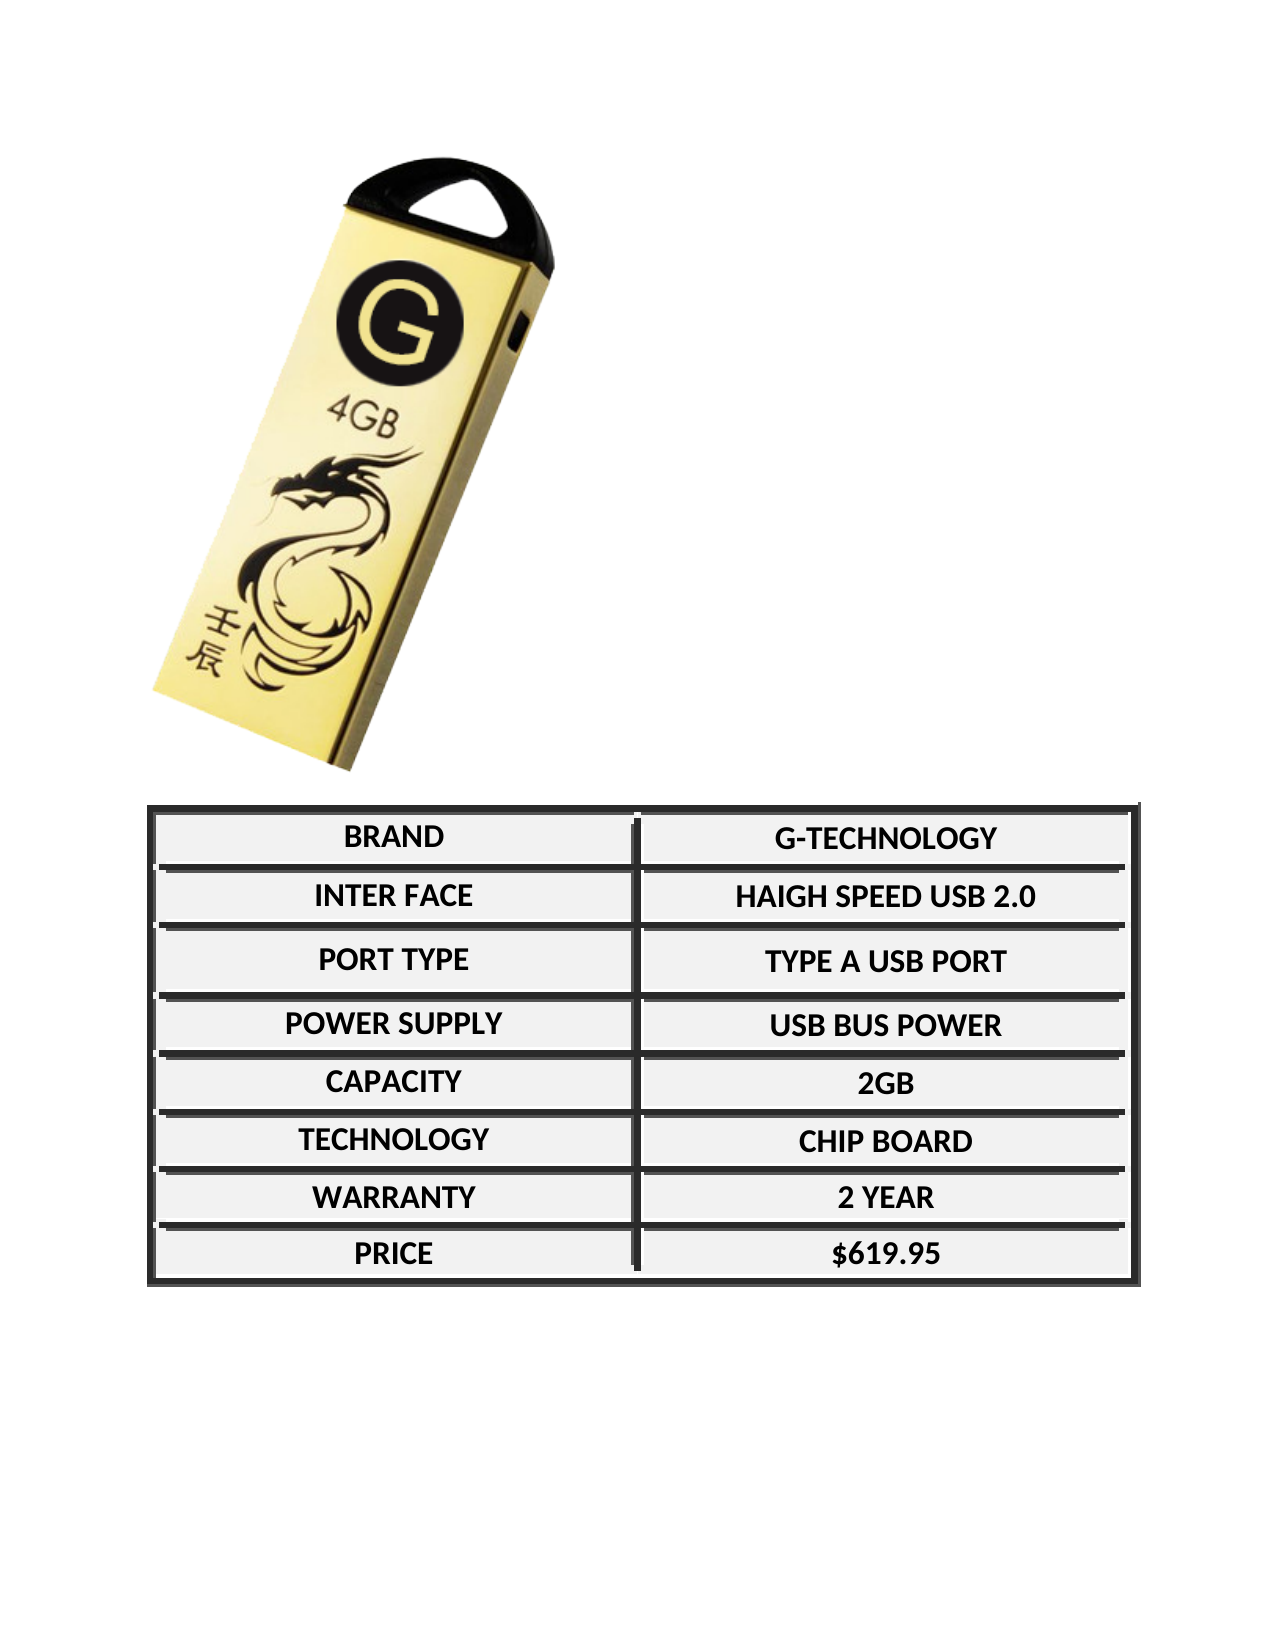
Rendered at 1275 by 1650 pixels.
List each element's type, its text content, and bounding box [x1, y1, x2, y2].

table_cell INTER FACE [153, 861, 631, 919]
table_cell $619.95 [638, 1219, 1131, 1274]
table_cell TYPE A USB PORT [644, 919, 1131, 989]
table_header G-TECHNOLOGY [638, 812, 1128, 861]
table_cell PRICE [153, 1219, 637, 1274]
picture [150, 150, 555, 778]
table_cell USB BUS POWER [644, 989, 1131, 1047]
table_cell PORT TYPE [153, 919, 631, 989]
table_cell CHIP BOARD [644, 1106, 1131, 1163]
table_cell 2 YEAR [644, 1163, 1131, 1218]
table_cell HAIGH SPEED USB 2.0 [644, 861, 1131, 919]
table_header BRAND [156, 812, 637, 861]
table_cell CAPACITY [153, 1047, 631, 1106]
table_cell 2GB [644, 1047, 1131, 1106]
table_cell WARRANTY [153, 1163, 631, 1218]
table_cell TECHNOLOGY [153, 1106, 631, 1163]
table_cell POWER SUPPLY [153, 989, 631, 1047]
